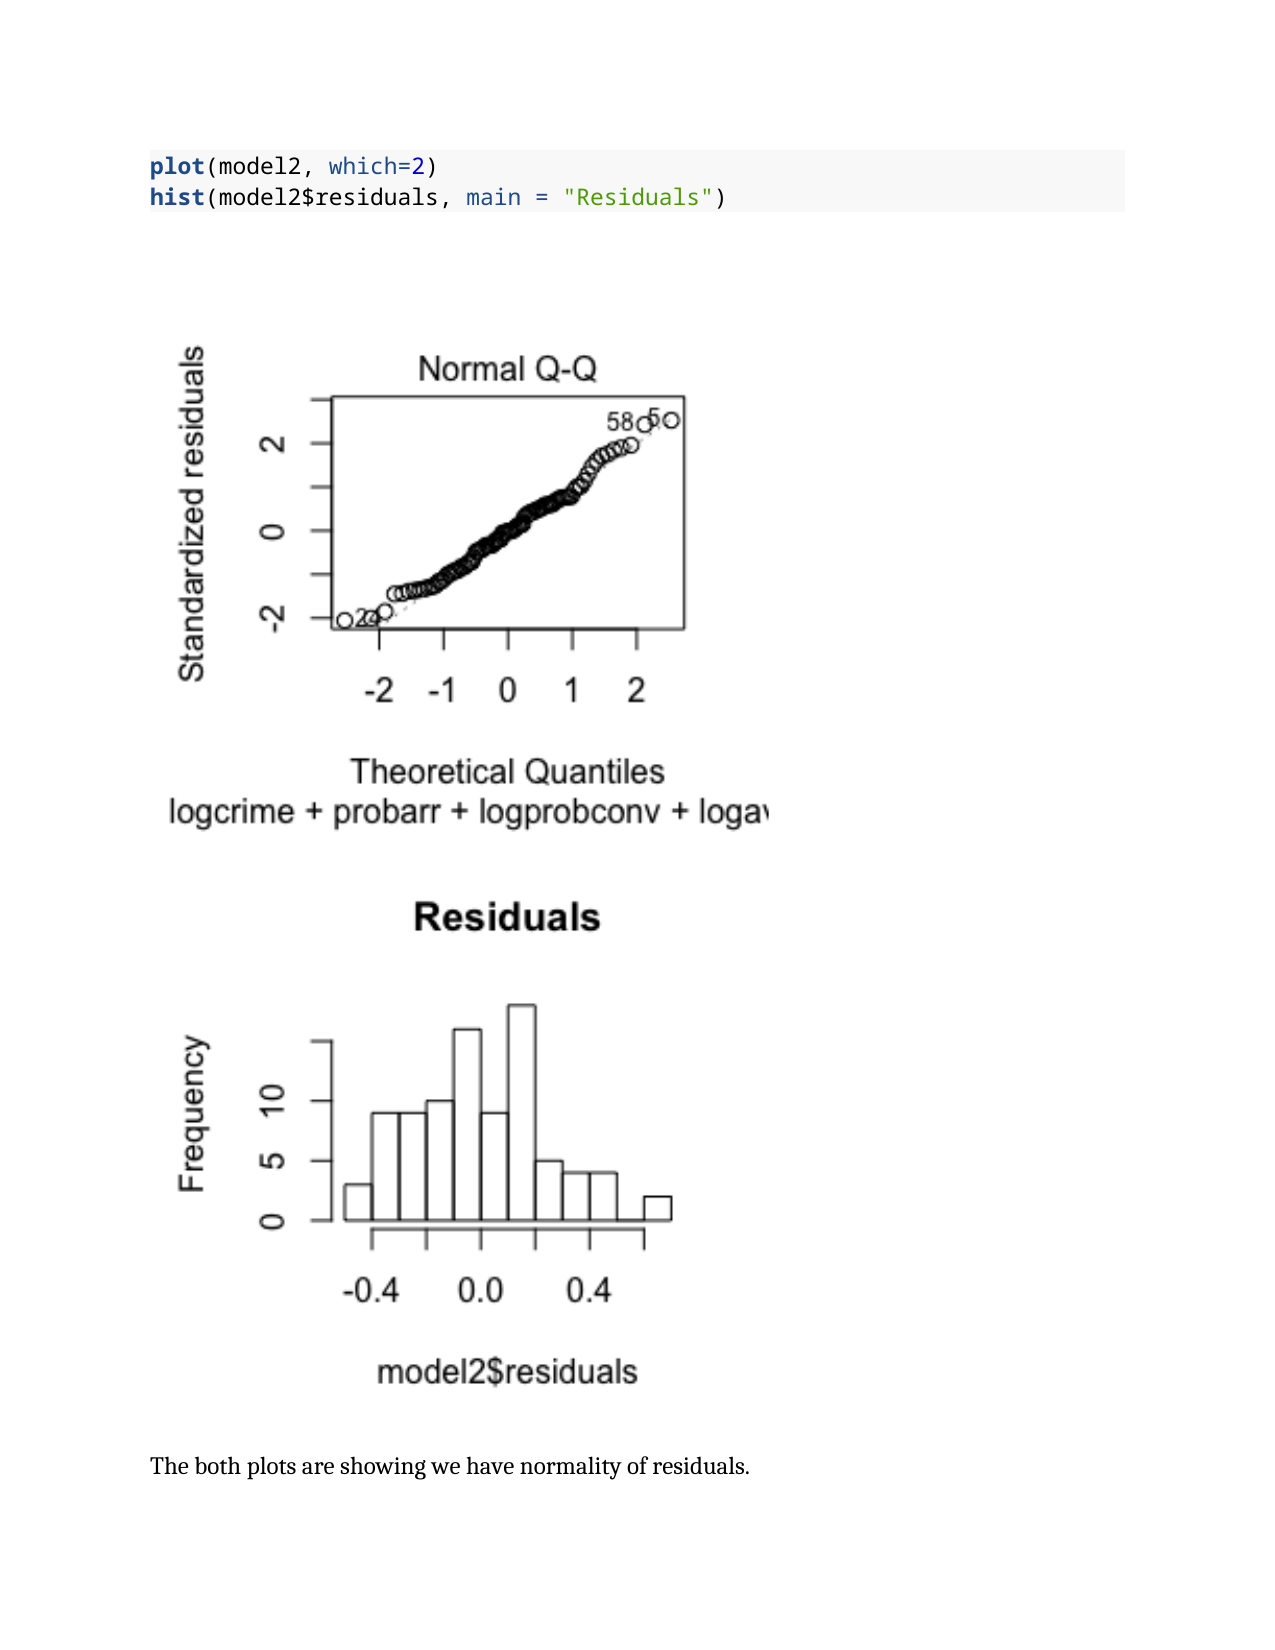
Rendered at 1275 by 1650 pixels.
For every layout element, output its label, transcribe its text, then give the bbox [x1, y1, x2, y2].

text plot(model2, which=2) hist(model2$residuals, main = "Residuals") [439, 150, 1125, 212]
text The both plots are showing we have normality of residuals. [150, 1452, 1125, 1481]
picture [168, 233, 769, 1434]
